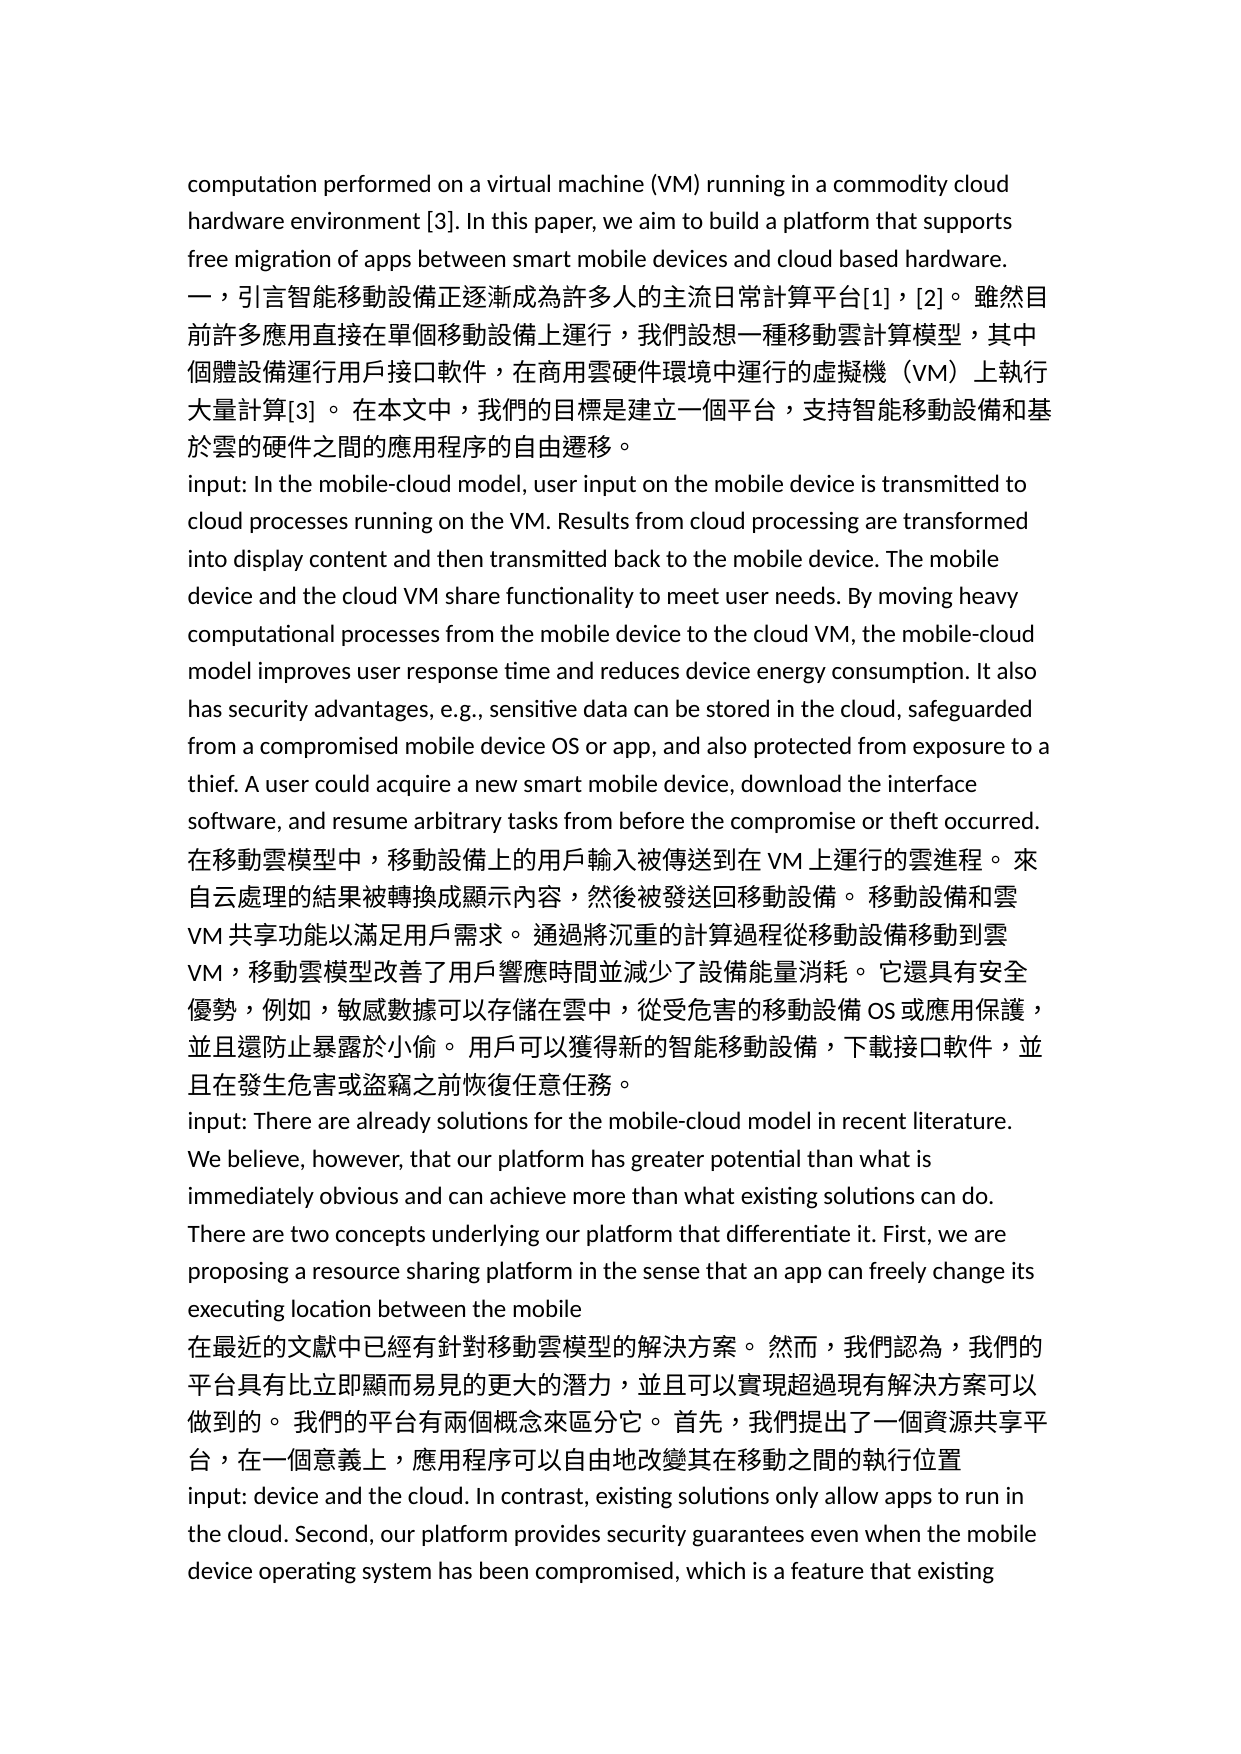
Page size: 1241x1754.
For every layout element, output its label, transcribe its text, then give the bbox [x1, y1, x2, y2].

text input: In the mobile-cloud model, user input on the mobile device is transmitted to cloud processes running on the VM. Results from cloud processing are transformed into display content and then transmitted back to the mobile device. The mobile device and the cloud VM share functionality to meet user needs. By moving heavy computational processes from the mobile device to the cloud VM, the mobile-cloud model improves user response time and reduces device energy consumption. It also has security advantages, e.g., sensitive data can be stored in the cloud, safeguarded from a compromised mobile device OS or app, and also protected from exposure to a thief. A user could acquire a new smart mobile device, download the interface software, and resume arbitrary tasks from before the compromise or theft occurred. [187, 464, 1053, 839]
text 一，引言智能移動設備正逐漸成為許多人的主流日常計算平台[1]，[2]。 雖然目前許多應用直接在單個移動設備上運行，我們設想一種移動雲計算模型，其中個體設備運行用戶接口軟件，在商用雲硬件環境中運行的虛擬機（VM）上執行大量計算[3] 。 在本文中，我們的目標是建立一個平台，支持智能移動設備和基於雲的硬件之間的應用程序的自由遷移。 [187, 277, 1053, 464]
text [187, 1477, 1053, 1589]
text 在移動雲模型中，移動設備上的用戶輸入被傳送到在VM上運行的雲進程。 來自云處理的結果被轉換成顯示內容，然後被發送回移動設備。 移動設備和雲VM共享功能以滿足用戶需求。 通過將沉重的計算過程從移動設備移動到雲VM，移動雲模型改善了用戶響應時間並減少了設備能量消耗。 它還具有安全優勢，例如，敏感數據可以存儲在雲中，從受危害的移動設備OS或應用保護，並且還防止暴露於小偷。 用戶可以獲得新的智能移動設備，下載接口軟件，並且在發生危害或盜竊之前恢復任意任務。 [187, 839, 1053, 1102]
text input: There are already solutions for the mobile-cloud model in recent literature. We believe, however, that our platform has greater potential than what is immediately obvious and can achieve more than what existing solutions can do. There are two concepts underlying our platform that differentiate it. First, we are proposing a resource sharing platform in the sense that an app can freely change its executing location between the mobile [187, 1102, 1053, 1327]
text 在最近的文獻中已經有針對移動雲模型的解決方案。 然而，我們認為，我們的平台具有比立即顯而易見的更大的潛力，並且可以實現超過現有解決方案可以做到的。 我們的平台有兩個概念來區分它。 首先，我們提出了一個資源共享平台，在一個意義上，應用程序可以自由地改變其在移動之間的執行位置 [187, 1327, 1053, 1477]
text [187, 164, 1053, 277]
